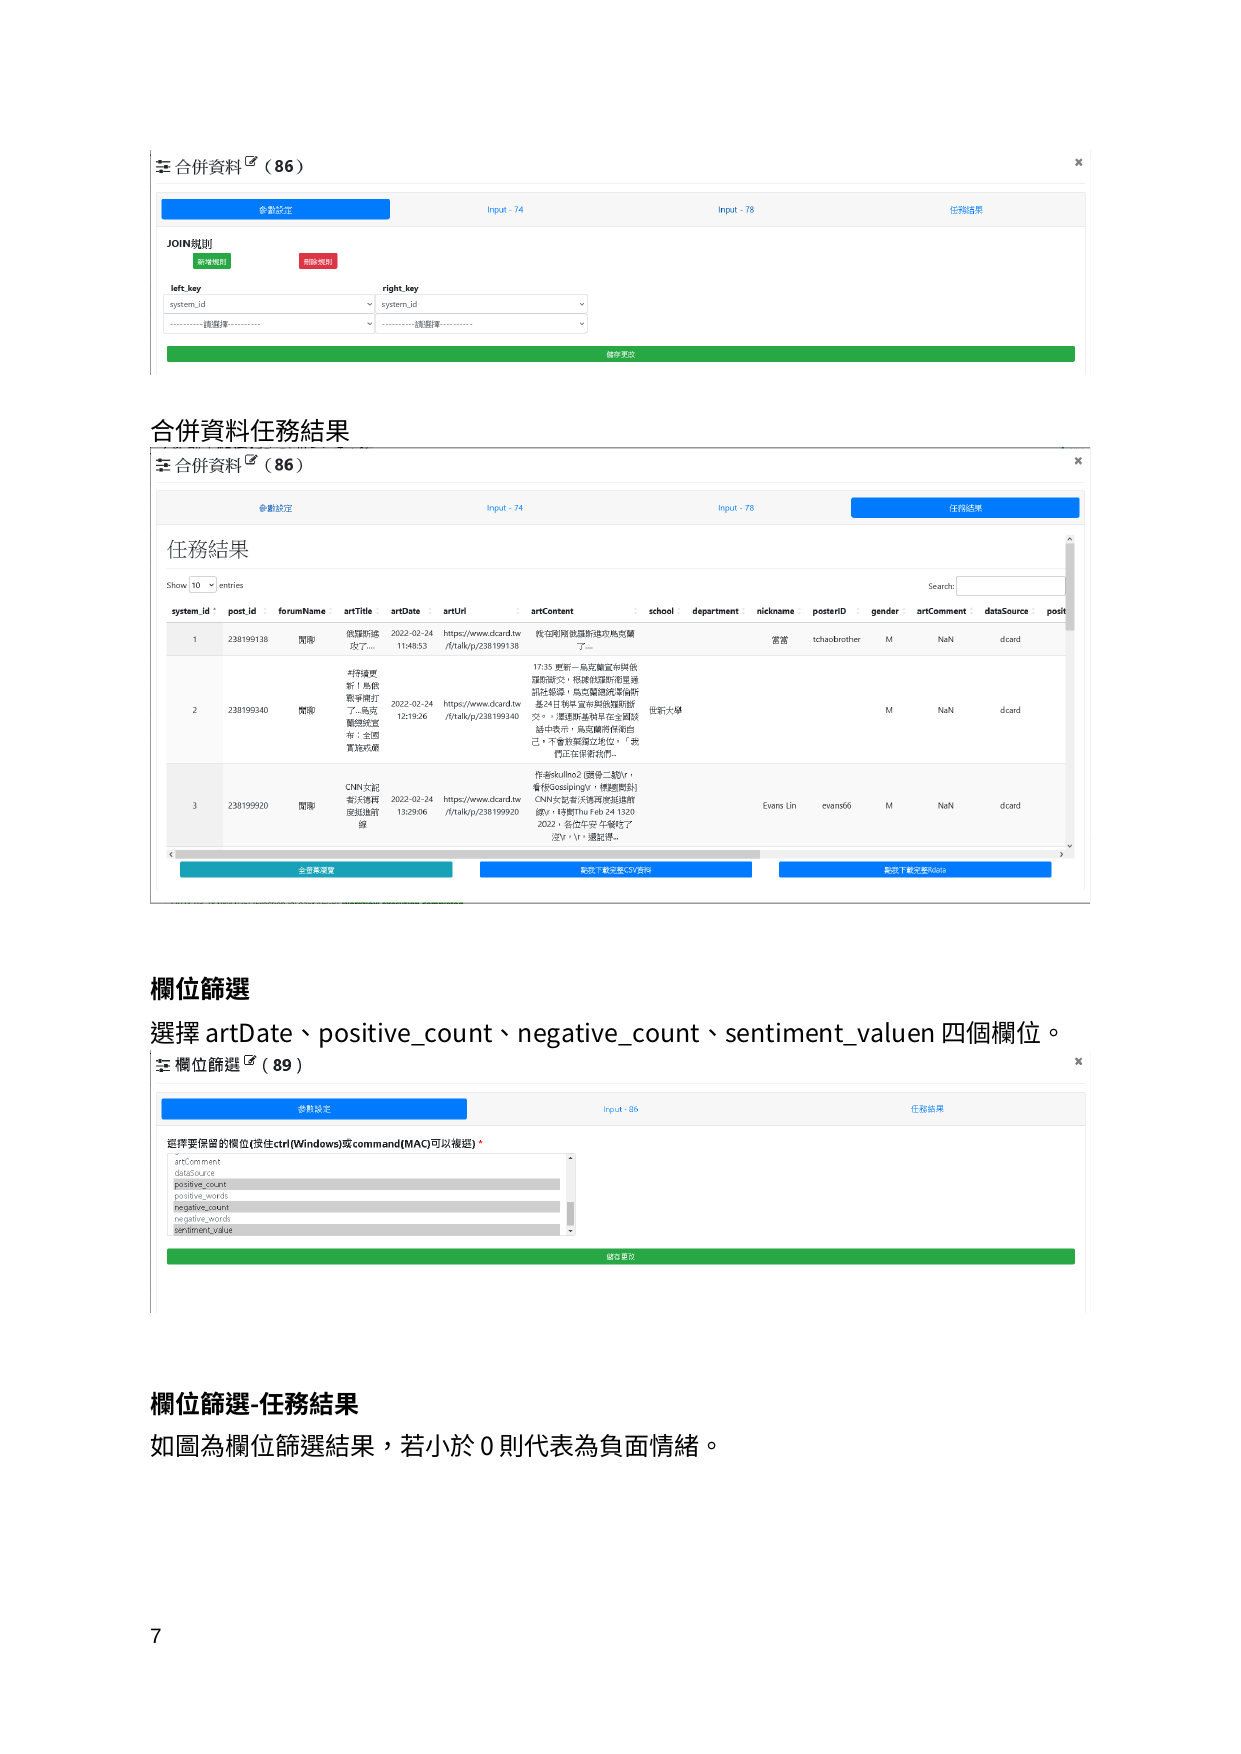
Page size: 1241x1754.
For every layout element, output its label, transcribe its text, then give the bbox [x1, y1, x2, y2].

picture [150, 150, 1091, 375]
text 合併資料任務結果 [150, 411, 1090, 447]
picture [150, 447, 1091, 904]
text 欄位篩選-任務結果 [150, 1385, 1090, 1421]
subtitle 欄位篩選 [150, 969, 1090, 1005]
text 選擇 artDate、positive_count、negative_count、sentiment_valuen 四個欄位。 [150, 1014, 1090, 1050]
picture [150, 1050, 1091, 1313]
text 如圖為欄位篩選結果，若小於0則代表為負面情緒。 [150, 1427, 1090, 1463]
